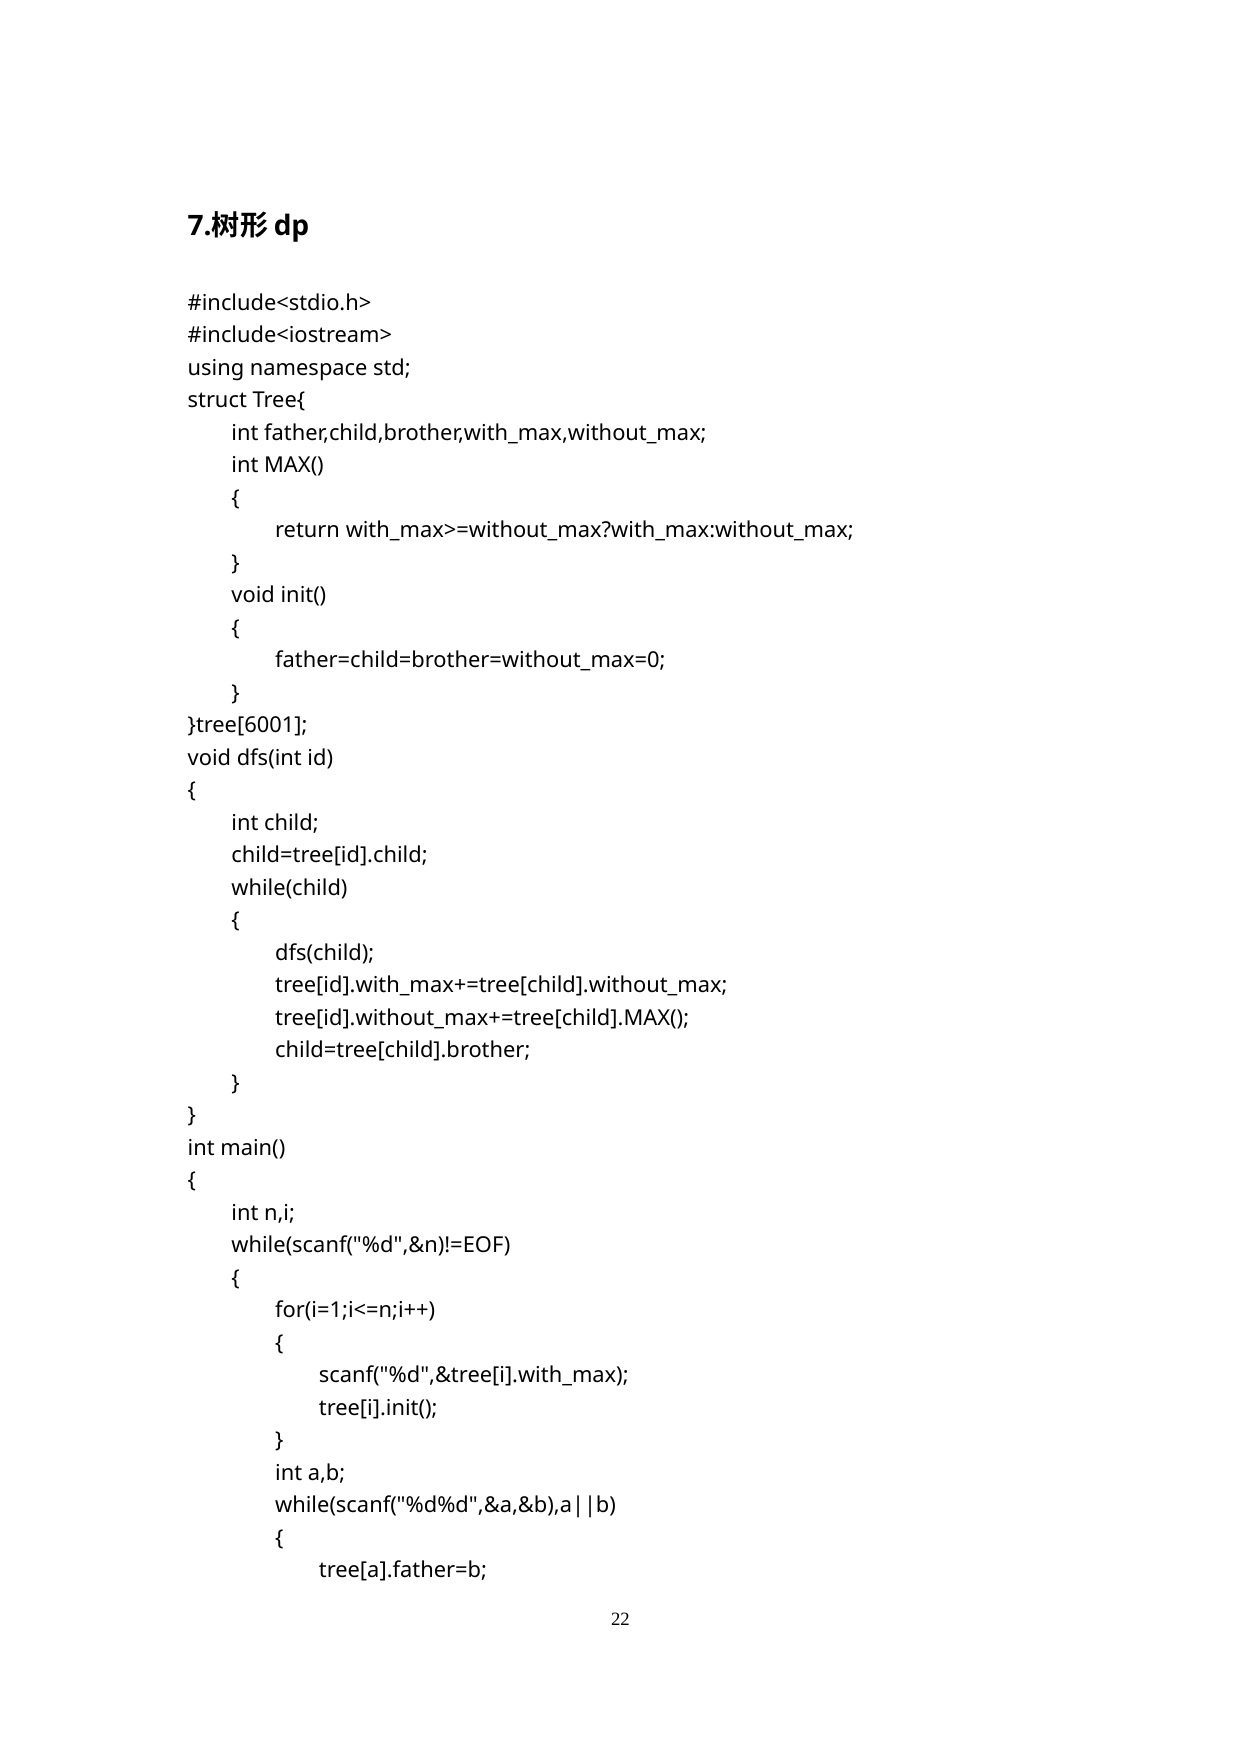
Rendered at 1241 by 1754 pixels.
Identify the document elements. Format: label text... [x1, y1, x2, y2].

text return with_max>=without_max?with_max:without_max; [187, 513, 1053, 545]
text #include<iostream> [187, 318, 1053, 350]
text void init() [187, 578, 1053, 610]
text #include<stdio.h> [187, 285, 1053, 318]
text while(child) [187, 870, 1053, 903]
text { [187, 480, 1053, 513]
text } [187, 1065, 1053, 1098]
text child=tree[child].brother; [187, 1033, 1053, 1065]
text { [187, 1520, 1053, 1553]
text } [187, 1098, 1053, 1130]
text } [187, 675, 1053, 708]
subtitle 7.树形dp [187, 191, 1053, 256]
text father=child=brother=without_max=0; [187, 643, 1053, 675]
text } [187, 545, 1053, 578]
text int n,i; [187, 1195, 1053, 1228]
text int father,child,brother,with_max,without_max; [187, 415, 1053, 448]
text { [187, 1163, 1053, 1195]
text for(i=1;i<=n;i++) [187, 1293, 1053, 1325]
text }tree[6001]; [187, 708, 1053, 740]
text dfs(child); [187, 935, 1053, 968]
text using namespace std; [187, 350, 1053, 383]
text { [187, 1260, 1053, 1293]
text int main() [187, 1130, 1053, 1163]
text child=tree[id].child; [187, 838, 1053, 870]
text int MAX() [187, 448, 1053, 480]
text while(scanf("%d%d",&a,&b),a||b) [187, 1488, 1053, 1520]
text tree[id].without_max+=tree[child].MAX(); [187, 1000, 1053, 1033]
text void dfs(int id) [187, 740, 1053, 773]
text { [187, 773, 1053, 805]
text int child; [187, 805, 1053, 838]
text { [187, 903, 1053, 935]
text struct Tree{ [187, 383, 1053, 415]
text } [187, 1423, 1053, 1455]
text int a,b; [187, 1455, 1053, 1488]
text tree[i].init(); [187, 1390, 1053, 1423]
text scanf("%d",&tree[i].with_max); [187, 1358, 1053, 1390]
text tree[a].father=b; [187, 1553, 1053, 1585]
text tree[id].with_max+=tree[child].without_max; [187, 968, 1053, 1000]
text { [187, 610, 1053, 643]
text while(scanf("%d",&n)!=EOF) [187, 1228, 1053, 1260]
text { [187, 1325, 1053, 1358]
